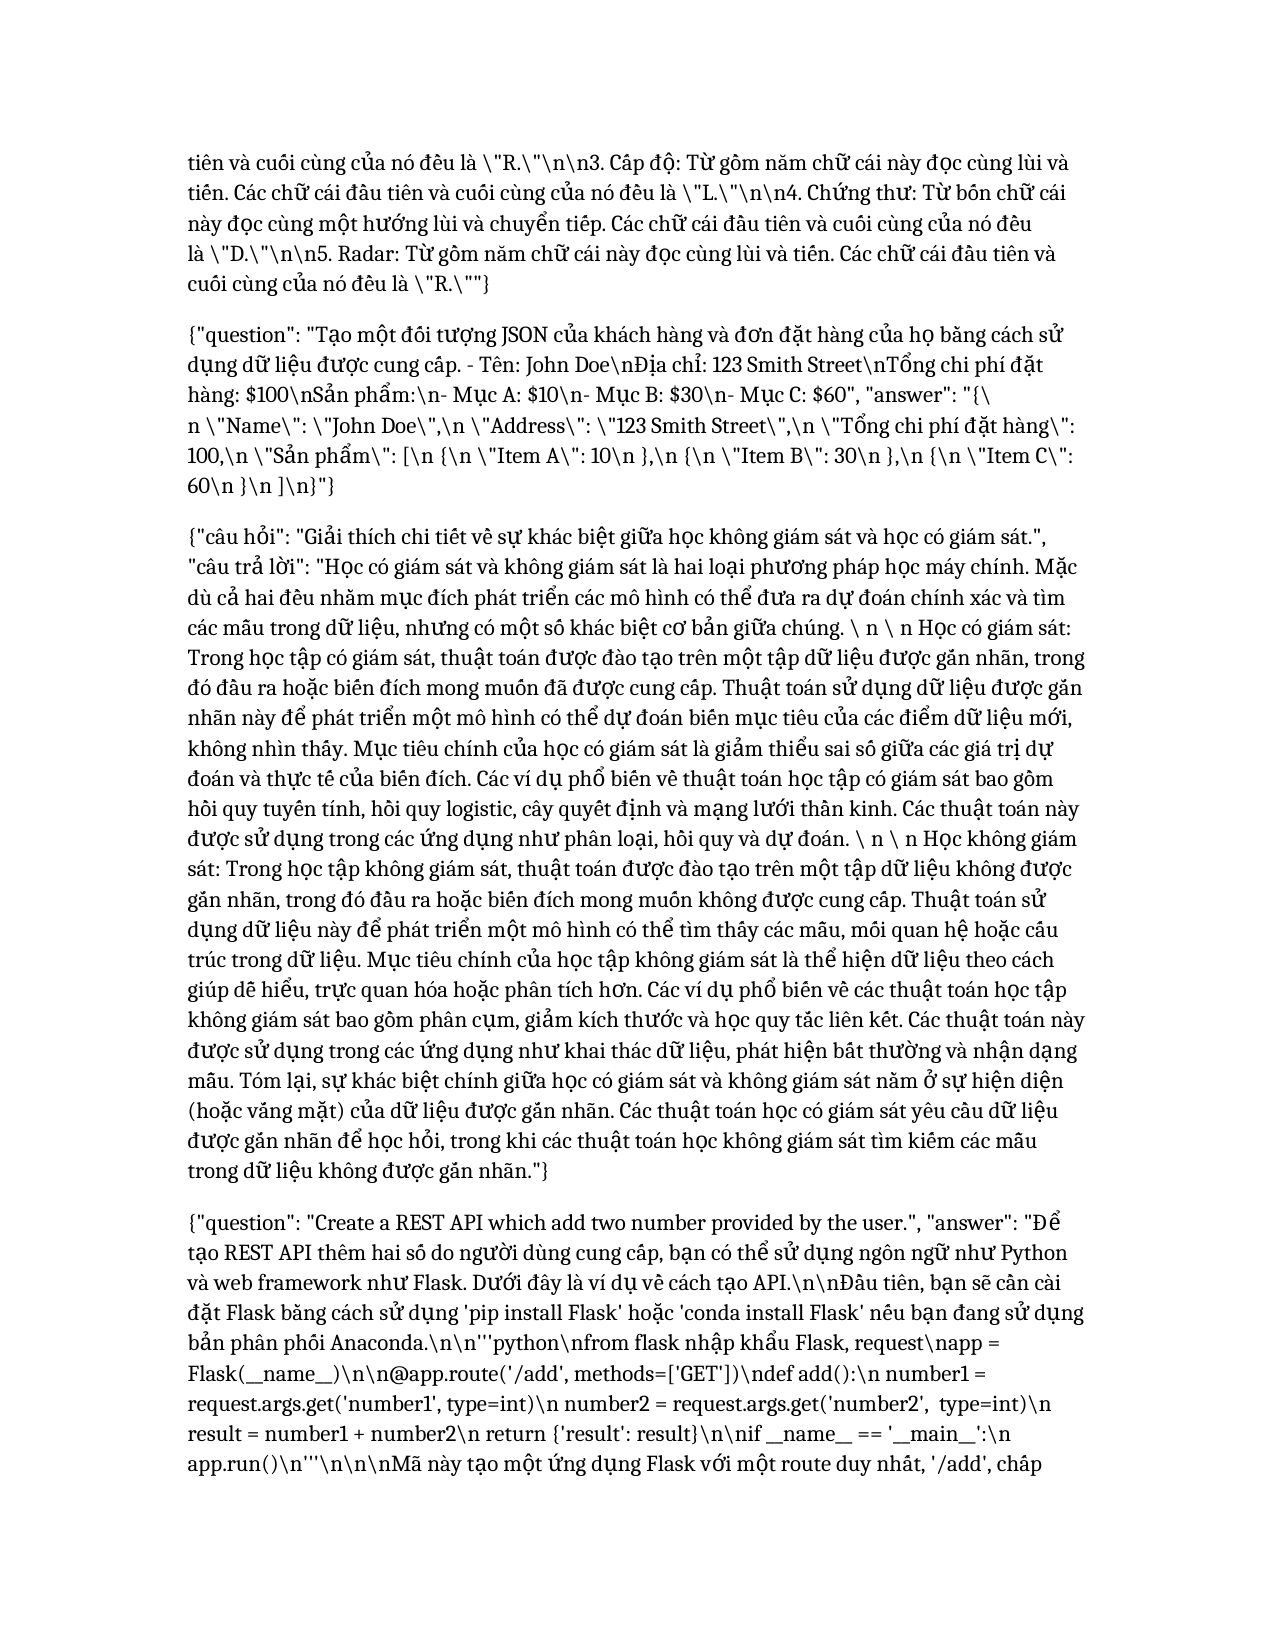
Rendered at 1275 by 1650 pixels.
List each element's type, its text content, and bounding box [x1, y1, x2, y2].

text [187, 1209, 1087, 1477]
text {"question": "Tạo một đối tượng JSON của khách hàng và đơn đặt hàng của họ bằng cách sử dụng dữ liệu được cung cấp. - Tên: John Doe\nĐịa chỉ: 123 Smith Street\nTổng chi phí đặt hàng: $100\nSản phẩm:\n- Mục A: $10\n- Mục B: $30\n- Mục C: $60", "answer": "{\n \"Name\": \"John Doe\",\n \"Address\": \"123 Smith Street\",\n \"Tổng chi phí đặt hàng\": 100,\n \"Sản phẩm\": [\n {\n \"Item A\": 10\n },\n {\n \"Item B\": 30\n },\n {\n \"Item C\": 60\n }\n ]\n}"} [187, 322, 1087, 499]
text {"câu hỏi": "Giải thích chi tiết về sự khác biệt giữa học không giám sát và học có giám sát.", "câu trả lời": "Học có giám sát và không giám sát là hai loại phương pháp học máy chính. Mặc dù cả hai đều nhằm mục đích phát triển các mô hình có thể đưa ra dự đoán chính xác và tìm các mẫu trong dữ liệu, nhưng có một số khác biệt cơ bản giữa chúng. \ n \ n Học có giám sát: Trong học tập có giám sát, thuật toán được đào tạo trên một tập dữ liệu được gắn nhãn, trong đó đầu ra hoặc biến đích mong muốn đã được cung cấp. Thuật toán sử dụng dữ liệu được gắn nhãn này để phát triển một mô hình có thể dự đoán biến mục tiêu của các điểm dữ liệu mới, không nhìn thấy. Mục tiêu chính của học có giám sát là giảm thiểu sai số giữa các giá trị dự đoán và thực tế của biến đích. Các ví dụ phổ biến về thuật toán học tập có giám sát bao gồm hồi quy tuyến tính, hồi quy logistic, cây quyết định và mạng lưới thần kinh. Các thuật toán này được sử dụng trong các ứng dụng như phân loại, hồi quy và dự đoán. \ n \ n Học không giám sát: Trong học tập không giám sát, thuật toán được đào tạo trên một tập dữ liệu không được gắn nhãn, trong đó đầu ra hoặc biến đích mong muốn không được cung cấp. Thuật toán sử dụng dữ liệu này để phát triển một mô hình có thể tìm thấy các mẫu, mối quan hệ hoặc cấu trúc trong dữ liệu. Mục tiêu chính của học tập không giám sát là thể hiện dữ liệu theo cách giúp dễ hiểu, trực quan hóa hoặc phân tích hơn. Các ví dụ phổ biến về các thuật toán học tập không giám sát bao gồm phân cụm, giảm kích thước và học quy tắc liên kết. Các thuật toán này được sử dụng trong các ứng dụng như khai thác dữ liệu, phát hiện bất thường và nhận dạng mẫu. Tóm lại, sự khác biệt chính giữa học có giám sát và không giám sát nằm ở sự hiện diện (hoặc vắng mặt) của dữ liệu được gắn nhãn. Các thuật toán học có giám sát yêu cầu dữ liệu được gắn nhãn để học hỏi, trong khi các thuật toán học không giám sát tìm kiếm các mẫu trong dữ liệu không được gắn nhãn."} [187, 524, 1087, 1185]
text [187, 150, 1087, 297]
